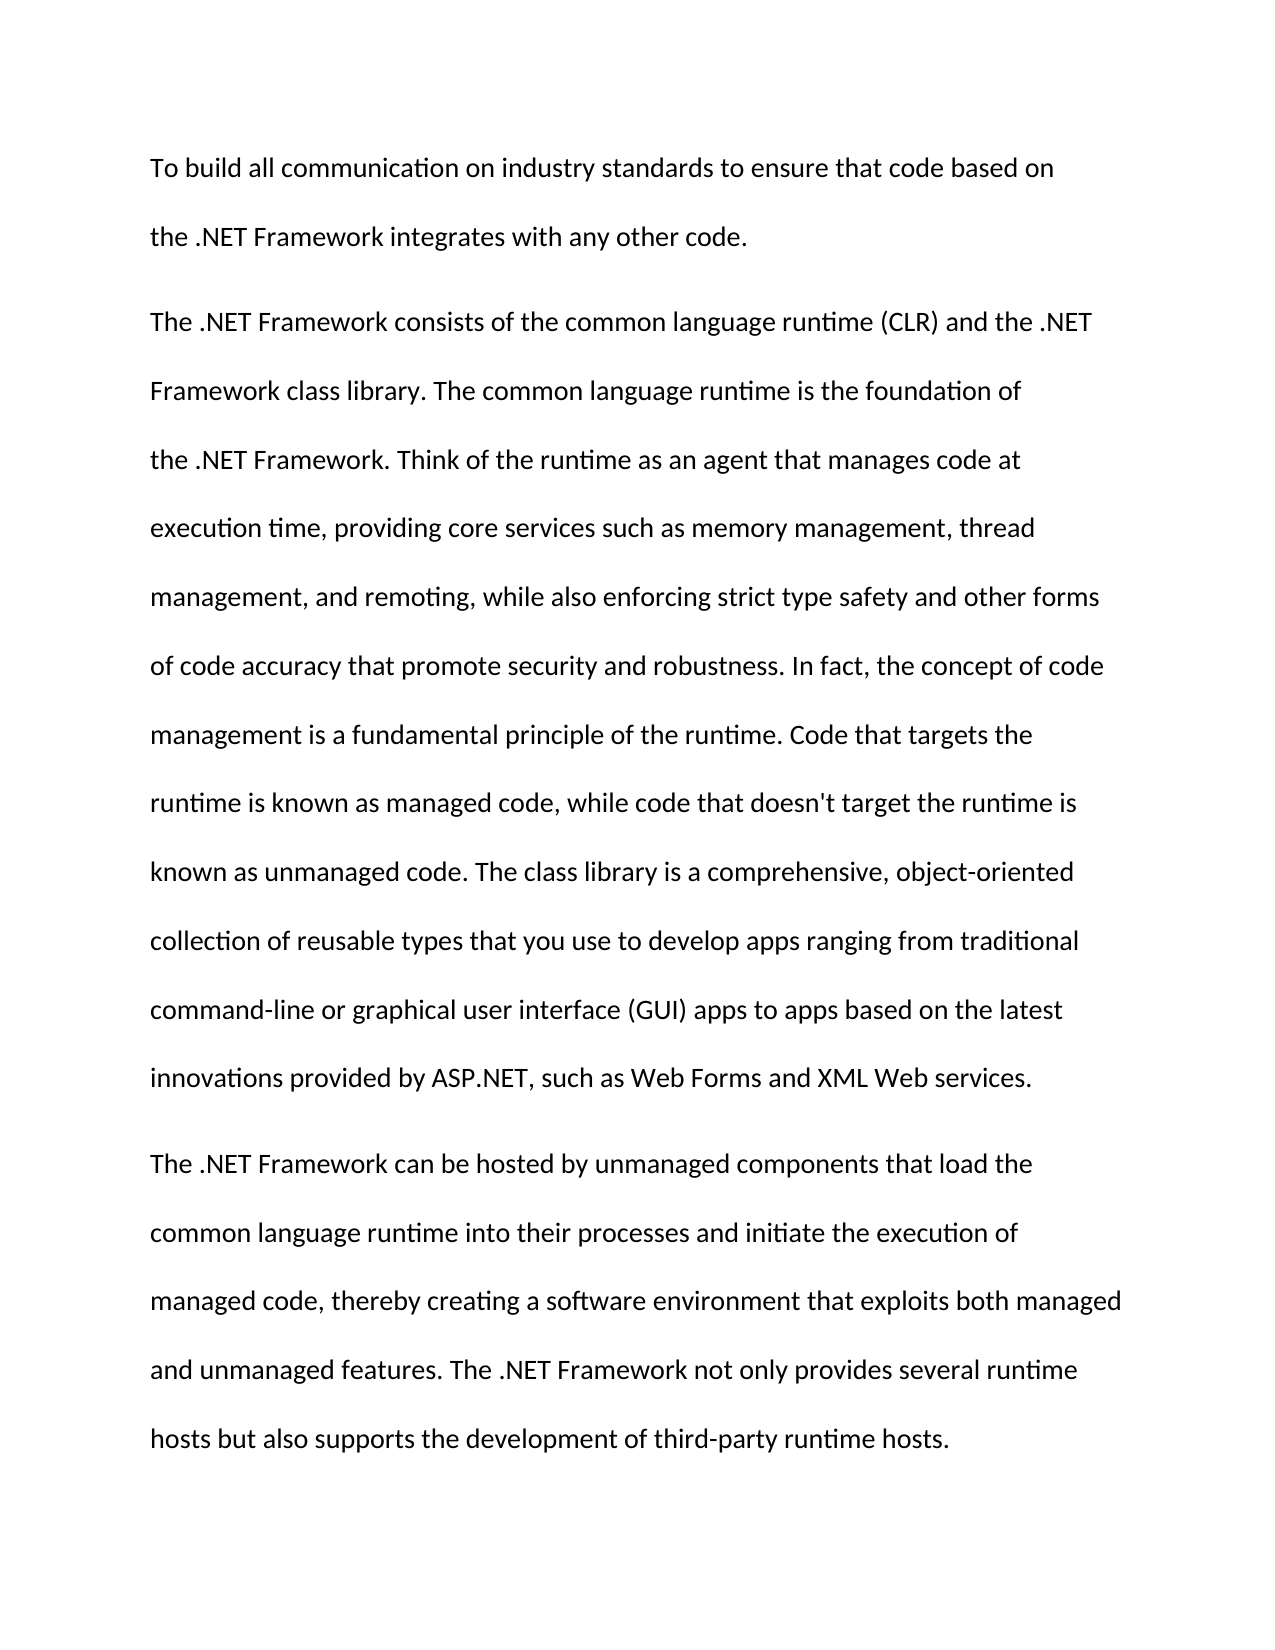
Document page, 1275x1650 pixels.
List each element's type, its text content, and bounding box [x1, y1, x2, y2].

text To build all communication on industry standards to ensure that code based on the .NET Framework integrates with any other code. [150, 150, 1125, 253]
text The .NET Framework consists of the common language runtime (CLR) and the .NET Framework class library. The common language runtime is the foundation of the .NET Framework. Think of the runtime as an agent that manages code at execution time, providing core services such as memory management, thread management, and remoting, while also enforcing strict type safety and other forms of code accuracy that promote security and robustness. In fact, the concept of code management is a fundamental principle of the runtime. Code that targets the runtime is known as managed code, while code that doesn't target the runtime is known as unmanaged code. The class library is a comprehensive, object-oriented collection of reusable types that you use to develop apps ranging from traditional command-line or graphical user interface (GUI) apps to apps based on the latest innovations provided by ASP.NET, such as Web Forms and XML Web services. [150, 304, 1125, 1095]
text The .NET Framework can be hosted by unmanaged components that load the common language runtime into their processes and initiate the execution of managed code, thereby creating a software environment that exploits both managed and unmanaged features. The .NET Framework not only provides several runtime hosts but also supports the development of third-party runtime hosts. [150, 1146, 1125, 1455]
